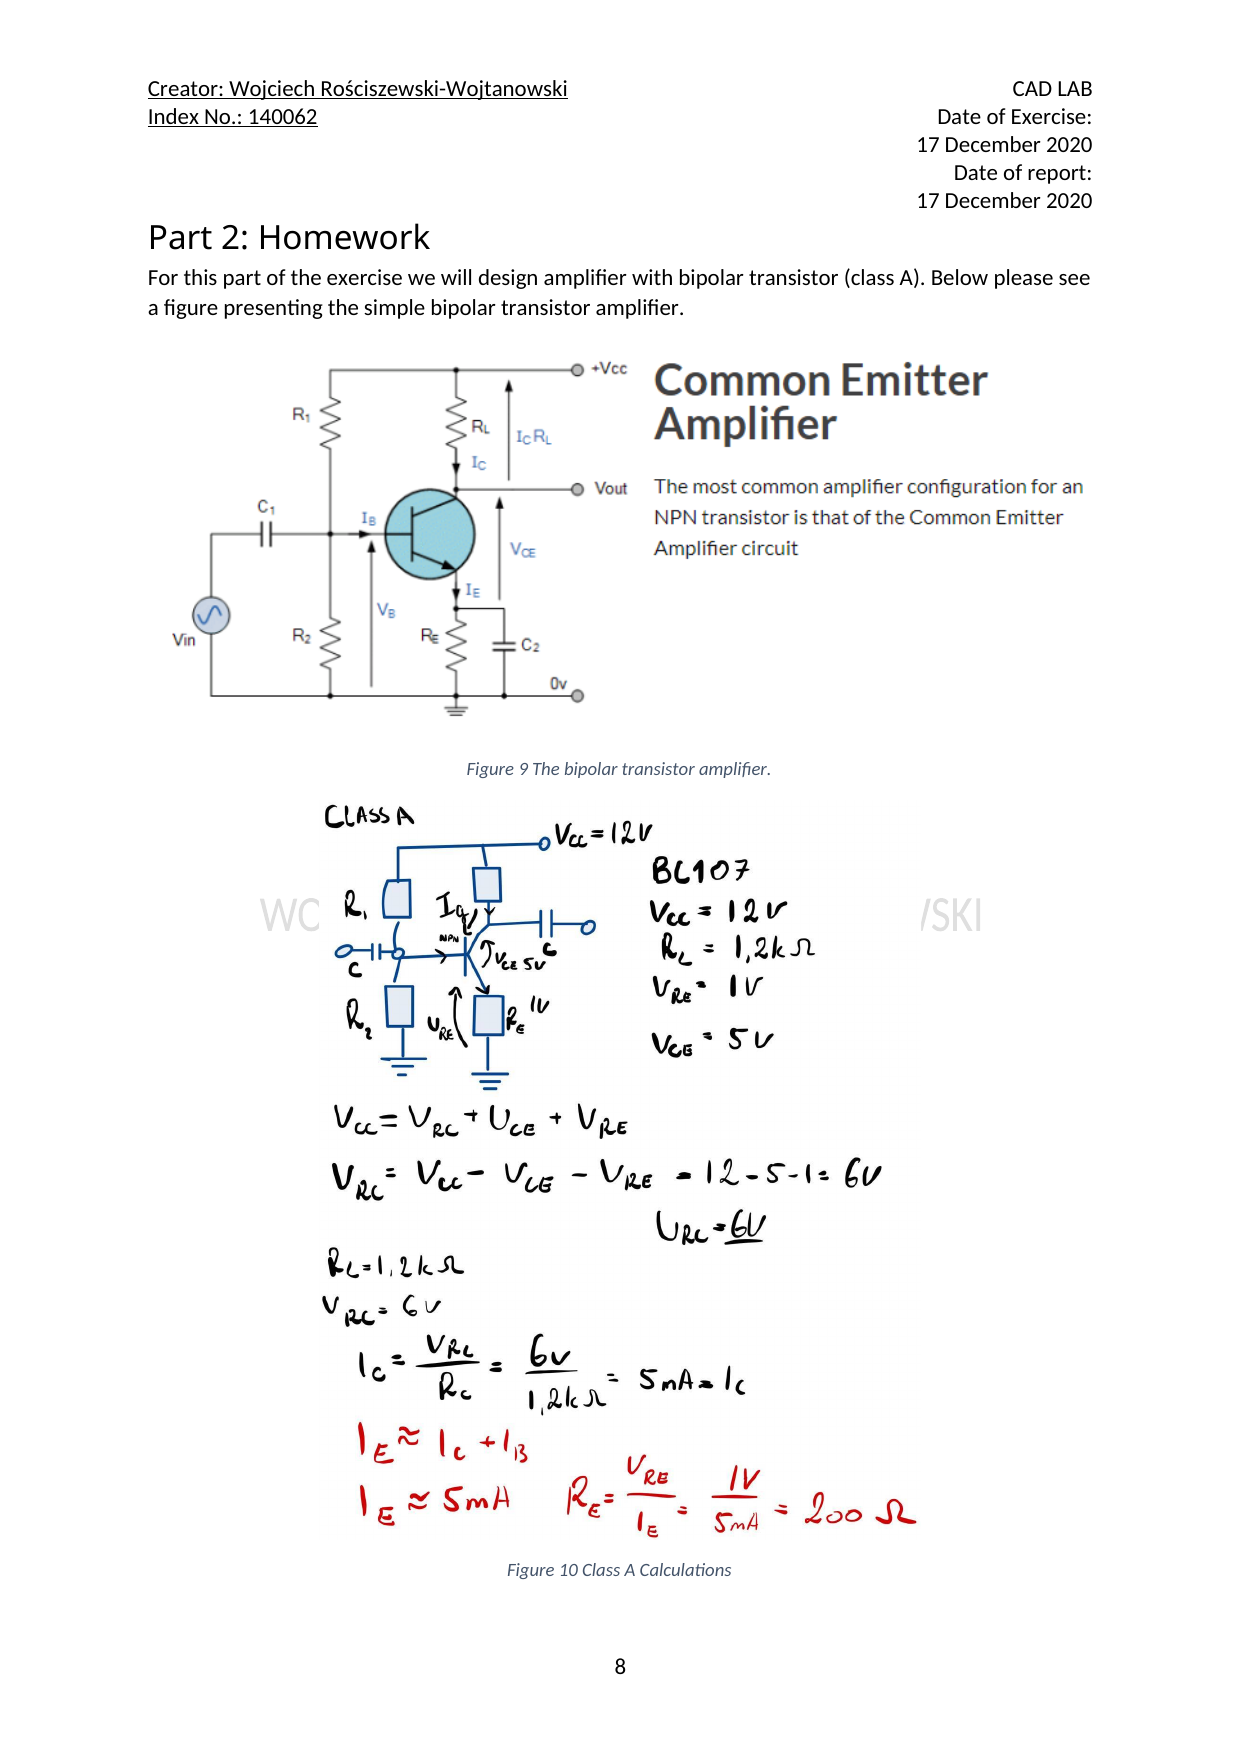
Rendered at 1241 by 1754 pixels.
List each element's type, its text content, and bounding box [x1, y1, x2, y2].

text Figure 9 The bipolar transistor amplifier. [148, 757, 1093, 780]
picture [319, 800, 922, 1540]
subtitle Part 2: Homework [148, 214, 1093, 259]
text For this part of the exercise we will design amplifier with bipolar transistor (class A). Below please see a figure presenting the simple bipolar transistor amplifier. [148, 263, 1093, 321]
picture [147, 340, 1093, 738]
